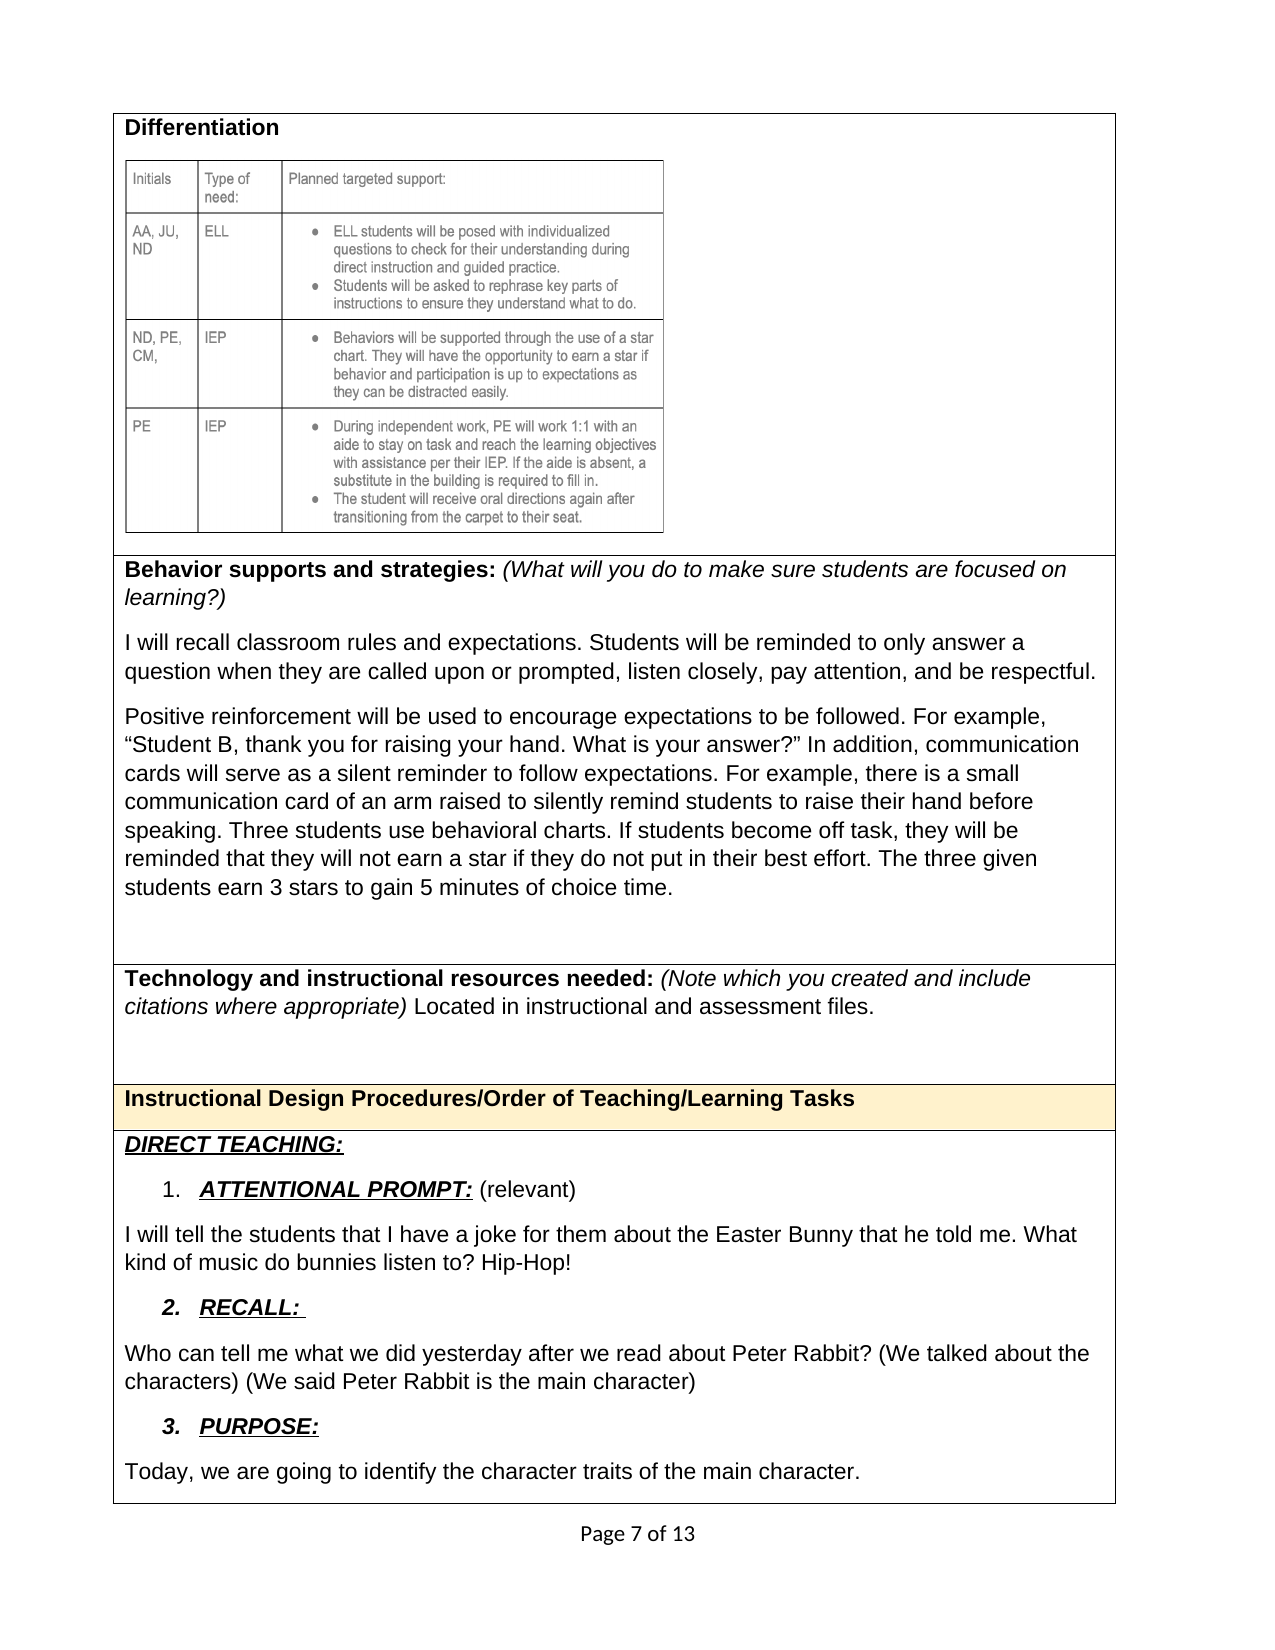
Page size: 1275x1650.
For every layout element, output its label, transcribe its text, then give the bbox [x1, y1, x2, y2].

table_cell Behavior supports and strategies: (What will you do to make sure students are focused on learning?) I will recall classroom rules and expectations. Students will be reminded to only answer a question when they are called upon or prompted, listen closely, pay attention, and be respectful. Positive reinforcement will be used to encourage expectations to be followed. For example, “Student B, thank you for raising your hand. What is your answer?” In addition, communication cards will serve as a silent reminder to follow expectations. For example, there is a small communication card of an arm raised to silently remind students to raise their hand before speaking. Three students use behavioral charts. If students become off task, they will be reminded that they will not earn a star if they do not put in their best effort. The three given students earn 3 stars to gain 5 minutes of choice time. [114, 556, 1115, 964]
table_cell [114, 1131, 1115, 1503]
table_cell Technology and instructional resources needed: (Note which you created and include citations where appropriate) Located in instructional and assessment files. [114, 965, 1115, 1083]
table_cell Instructional Design Procedures/Order of Teaching/Learning Tasks [114, 1085, 1115, 1129]
picture [124, 158, 664, 536]
table_cell Differentiation [114, 114, 1115, 555]
